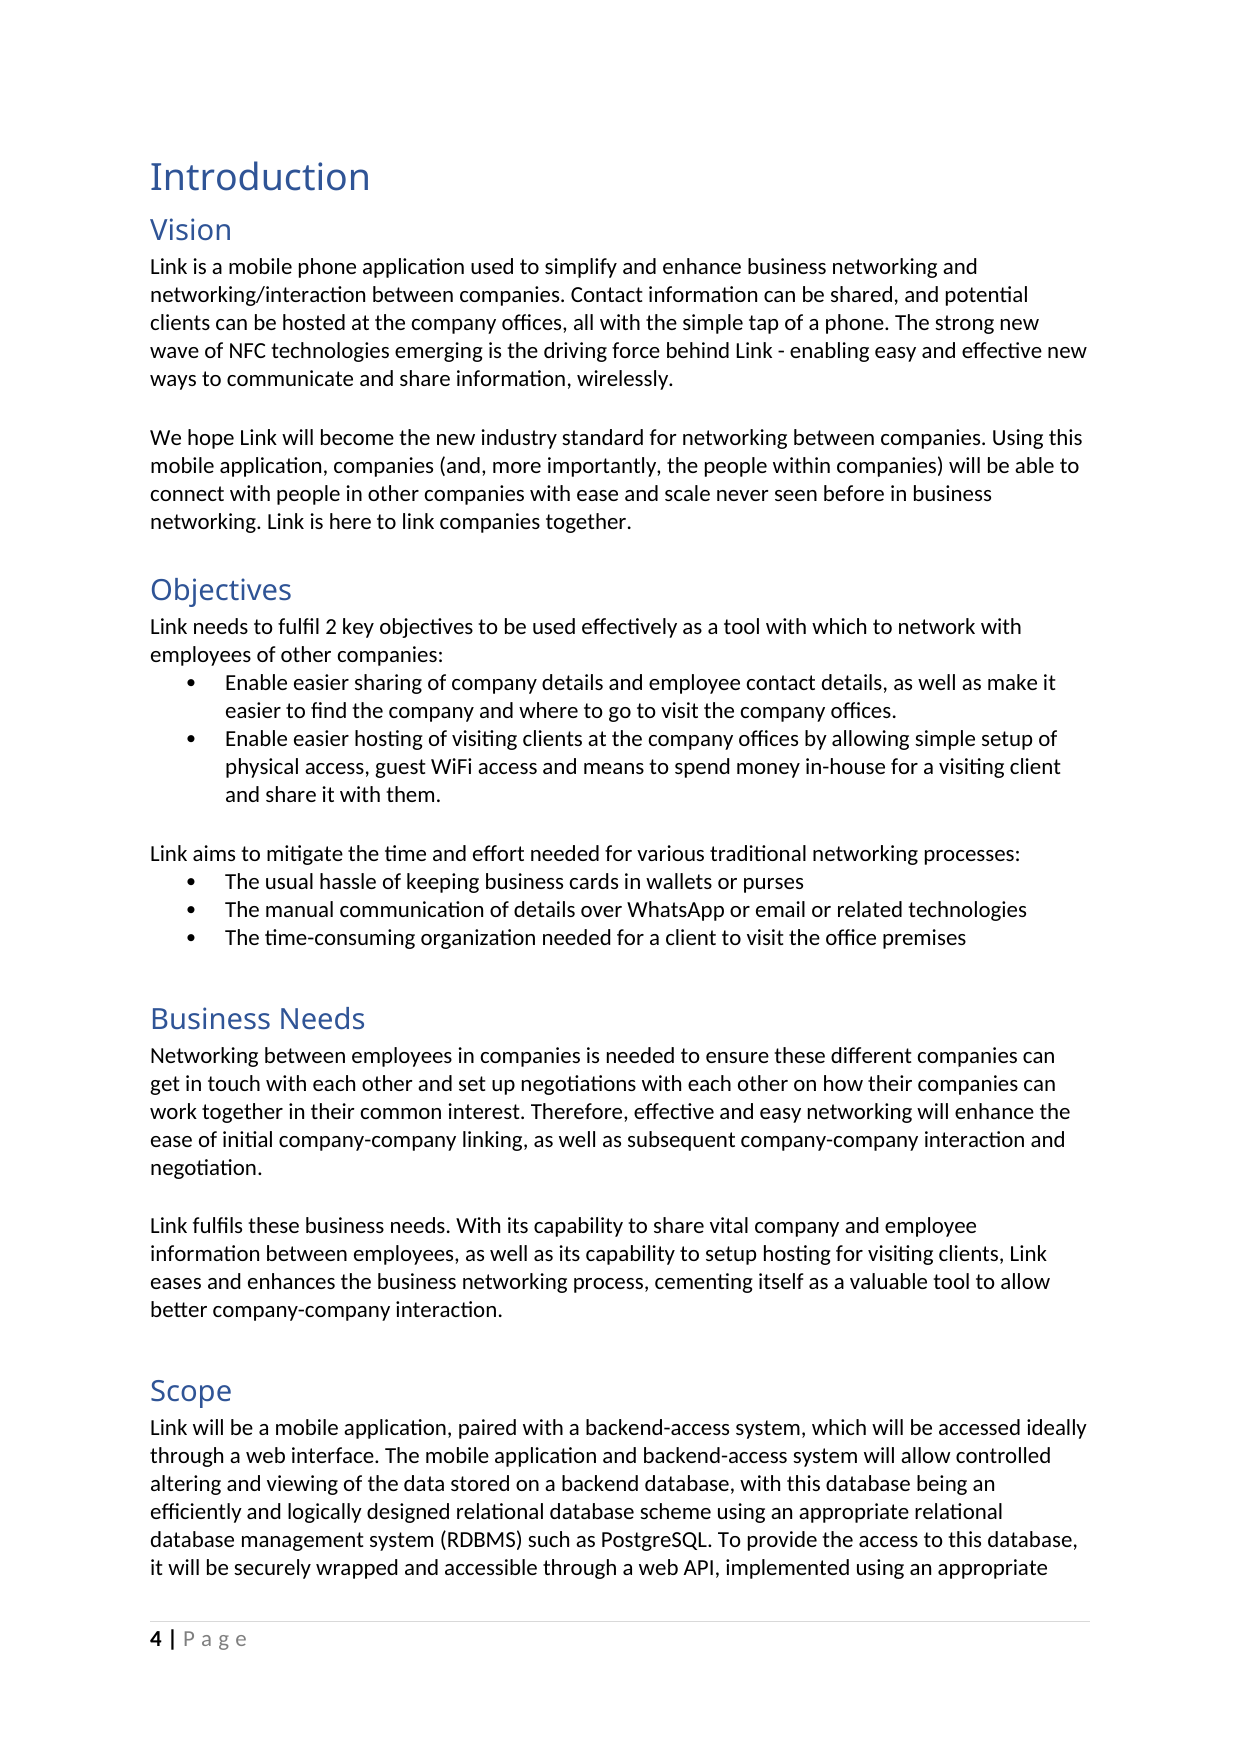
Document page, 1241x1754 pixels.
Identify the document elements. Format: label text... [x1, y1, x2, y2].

subtitle Vision [150, 209, 1090, 249]
subtitle Business Needs [150, 998, 1090, 1038]
subtitle Introduction [150, 150, 1090, 201]
text Link needs to fulfil 2 key objectives to be used effectively as a tool with which to network with employees of other companies: [150, 612, 1090, 668]
text Link fulfils these business needs. With its capability to share vital company and employee information between employees, as well as its capability to setup hosting for visiting clients, Link eases and enhances the business networking process, cementing itself as a valuable tool to allow better company-company interaction. [150, 1211, 1090, 1323]
list The manual communication of details over WhatsApp or email or related technologies [187, 895, 1090, 923]
text Link is a mobile phone application used to simplify and enhance business networking and networking/interaction between companies. Contact information can be shared, and potential clients can be hosted at the company offices, all with the simple tap of a phone. The strong new wave of NFC technologies emerging is the driving force behind Link - enabling easy and effective new ways to communicate and share information, wirelessly. [150, 252, 1090, 392]
subtitle Objectives [150, 569, 1090, 609]
list Enable easier hosting of visiting clients at the company offices by allowing simple setup of physical access, guest WiFi access and means to spend money in-house for a visiting client and share it with them. [187, 724, 1090, 808]
text We hope Link will become the new industry standard for networking between companies. Using this mobile application, companies (and, more importantly, the people within companies) will be able to connect with people in other companies with ease and scale never seen before in business networking. Link is here to link companies together. [150, 423, 1090, 535]
list The usual hassle of keeping business cards in wallets or purses [187, 867, 1090, 895]
text Networking between employees in companies is needed to ensure these different companies can get in touch with each other and set up negotiations with each other on how their companies can work together in their common interest. Therefore, effective and easy networking will enhance the ease of initial company-company linking, as well as subsequent company-company interaction and negotiation. [150, 1041, 1090, 1181]
list The time-consuming organization needed for a client to visit the office premises [187, 923, 1090, 951]
text Link aims to mitigate the time and effort needed for various traditional networking processes: [150, 839, 1090, 867]
list Enable easier sharing of company details and employee contact details, as well as make it easier to find the company and where to go to visit the company offices. [187, 668, 1090, 724]
subtitle Scope [150, 1370, 1090, 1410]
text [150, 1413, 1090, 1581]
